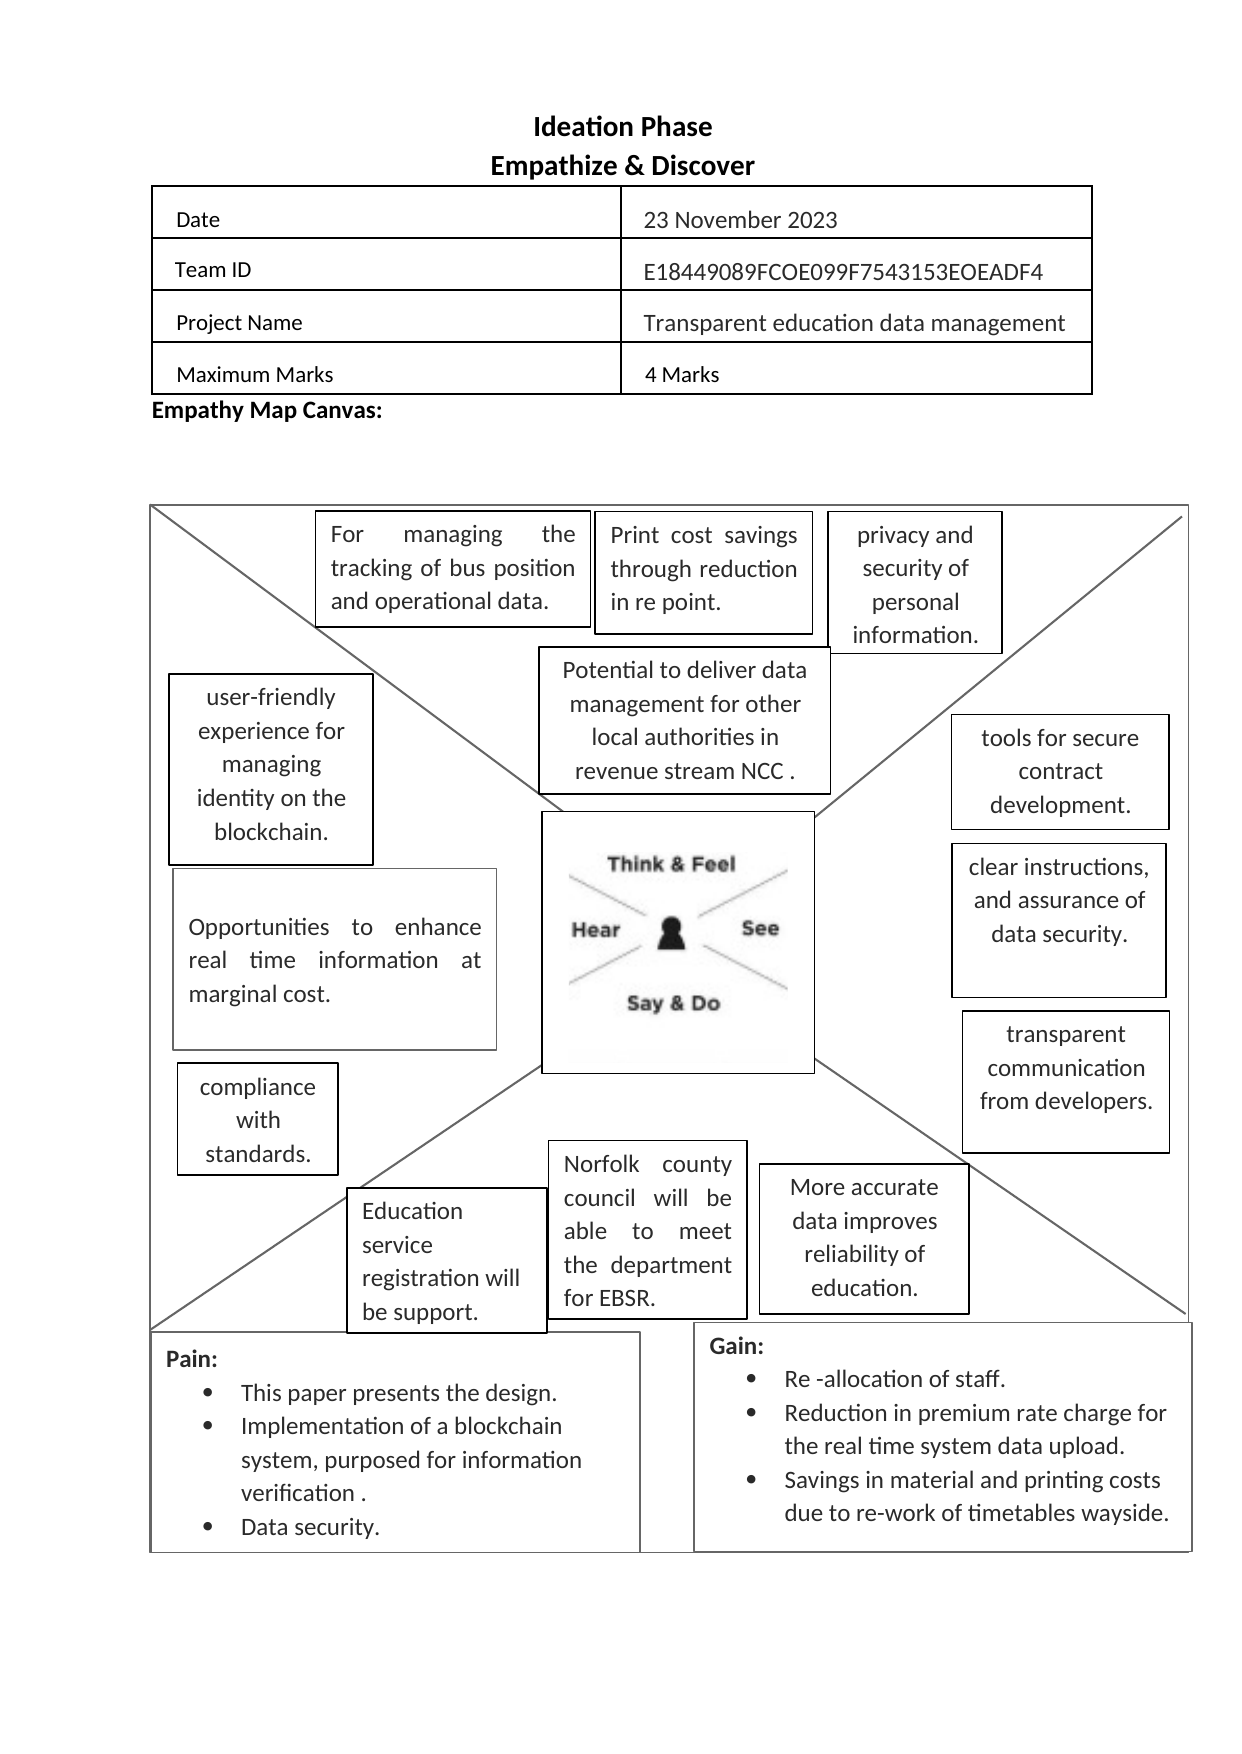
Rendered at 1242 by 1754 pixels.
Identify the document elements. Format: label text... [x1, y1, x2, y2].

table_cell Maximum Marks [153, 343, 620, 393]
table_header 23 November 2023 [622, 187, 1091, 237]
table_cell 4 Marks [622, 343, 1091, 393]
table_header Date [153, 187, 620, 237]
table_cell Project Name [153, 291, 620, 341]
table_cell Team ID [153, 239, 620, 288]
text Ideation Phase Empathize & Discover [469, 108, 776, 182]
table_cell Transparent education data management [622, 291, 1091, 341]
table_cell E18449089FCOE099F7543153EOEADF4 [622, 239, 1091, 288]
text Empathy Map Canvas: [152, 395, 1095, 425]
picture [568, 852, 788, 1063]
